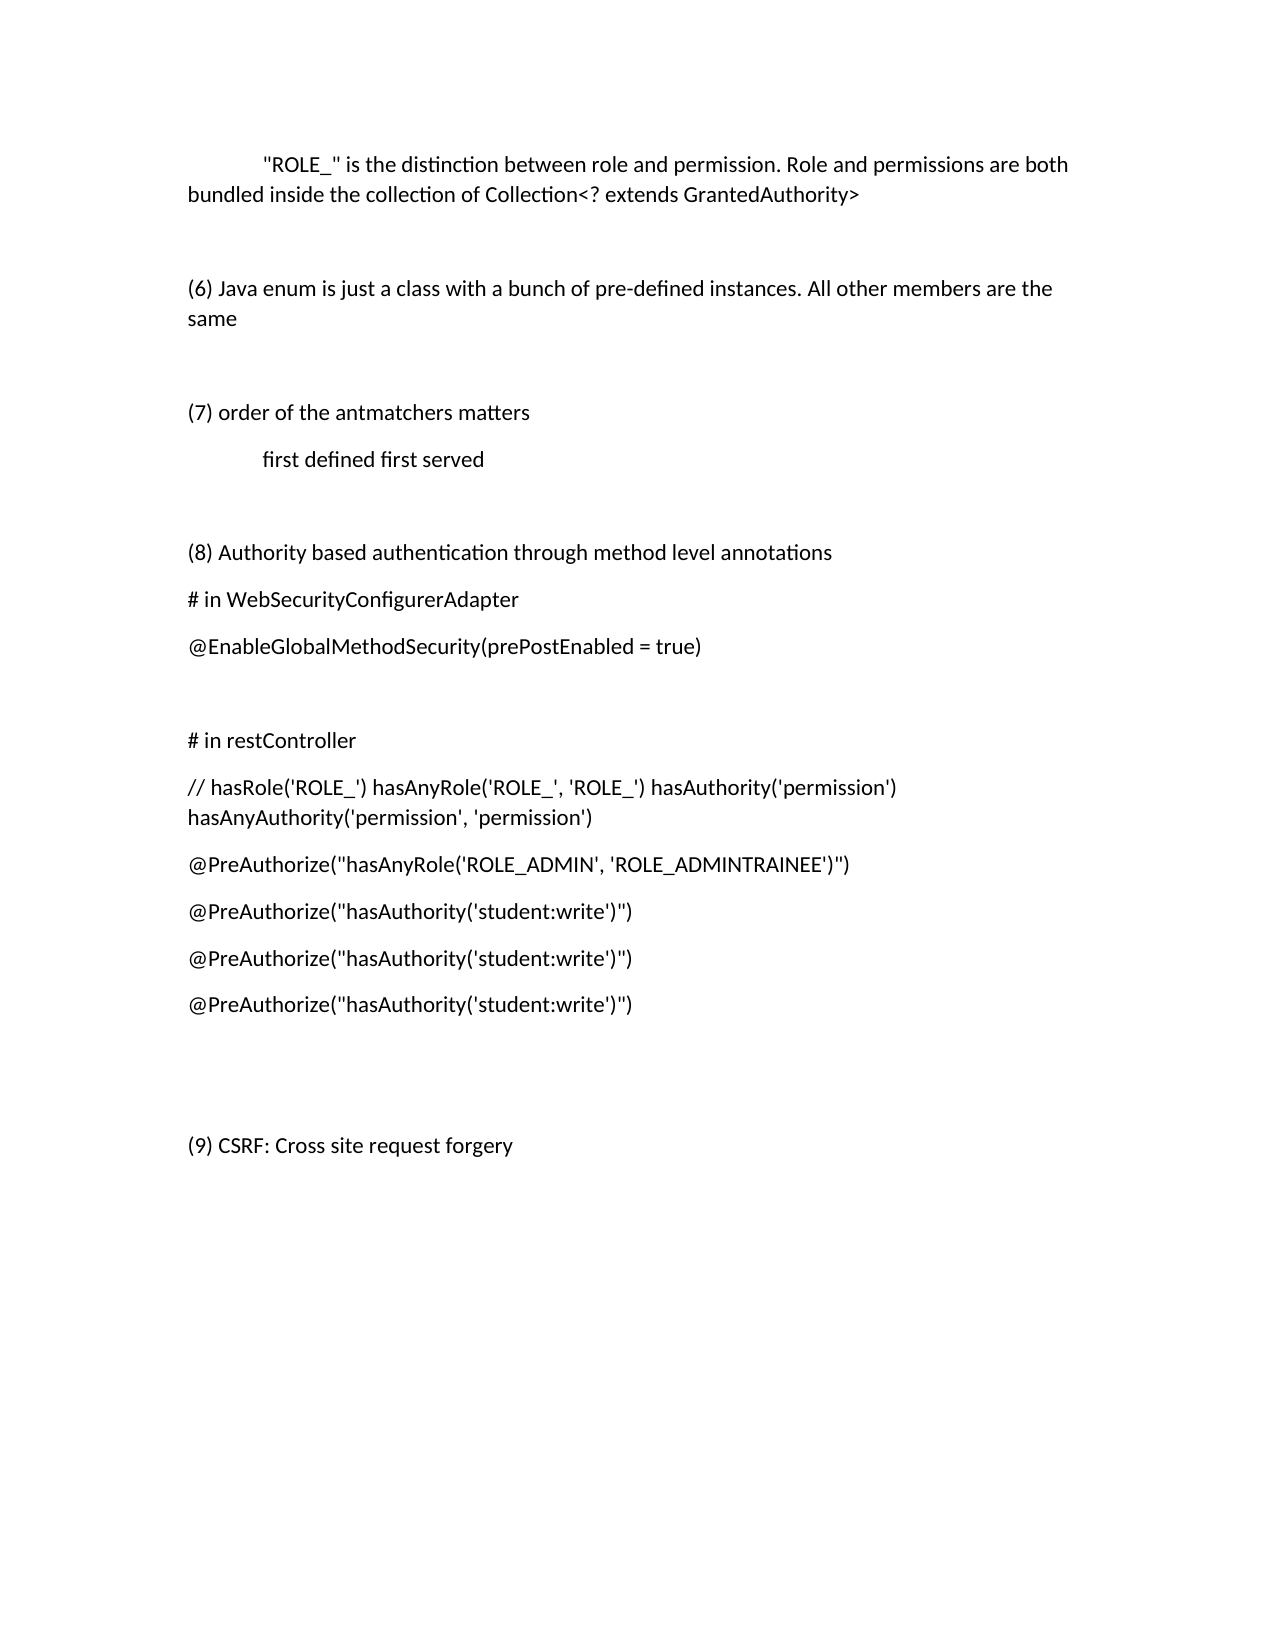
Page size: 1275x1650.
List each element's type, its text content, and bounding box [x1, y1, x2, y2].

text @PreAuthorize("hasAuthority('student:write')") [187, 944, 1087, 972]
text @PreAuthorize("hasAuthority('student:write')") [187, 897, 1087, 925]
text @EnableGlobalMethodSecurity(prePostEnabled = true) [187, 632, 1087, 660]
text (8) Authority based authentication through method level annotations [187, 538, 1087, 567]
text (6) Java enum is just a class with a bunch of pre-defined instances. All other members are the same [187, 274, 1087, 332]
text "ROLE_" is the distinction between role and permission. Role and permissions are both bundled inside the collection of Collection<? extends GrantedAuthority> [187, 150, 1087, 208]
text @PreAuthorize("hasAuthority('student:write')") [187, 991, 1087, 1019]
text # in restController [187, 726, 1087, 754]
text (7) order of the antmatchers matters [187, 398, 1087, 426]
text // hasRole('ROLE_') hasAnyRole('ROLE_', 'ROLE_') hasAuthority('permission') hasAnyAuthority('permission', 'permission') [187, 773, 1087, 831]
text @PreAuthorize("hasAnyRole('ROLE_ADMIN', 'ROLE_ADMINTRAINEE')") [187, 850, 1087, 878]
text # in WebSecurityConfigurerAdapter [187, 585, 1087, 613]
text (9) CSRF: Cross site request forgery [187, 1131, 1087, 1159]
text first defined first served [187, 445, 1087, 473]
